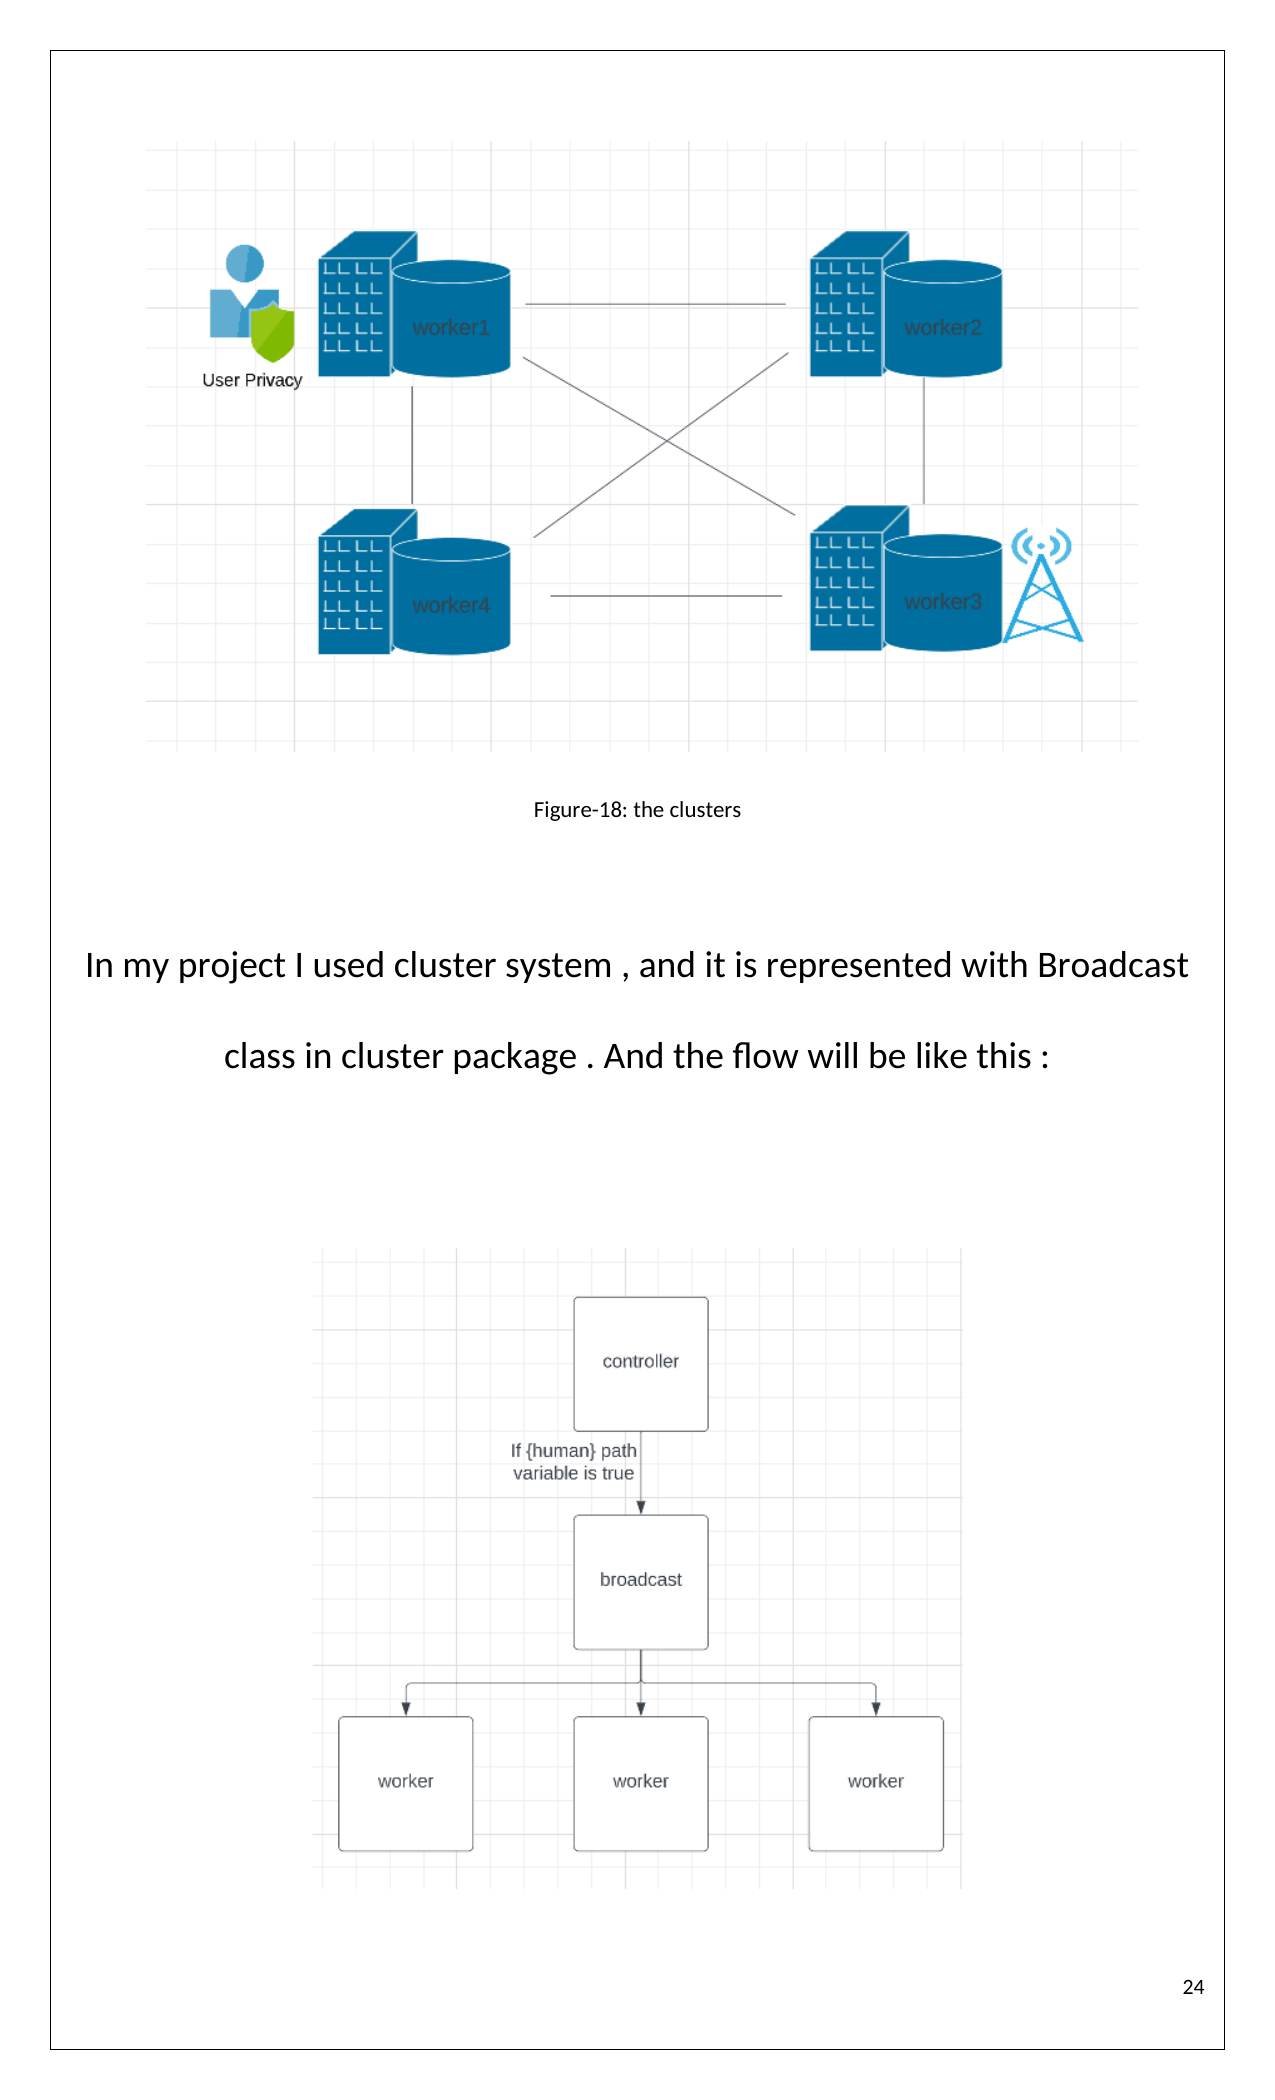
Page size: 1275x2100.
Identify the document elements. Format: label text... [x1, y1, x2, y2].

picture [145, 141, 1139, 752]
picture [312, 1248, 963, 1889]
text In my project I used cluster system , and it is represented with Broadcast class in cluster package . And the flow will be like this : [71, 941, 1204, 1078]
text Figure-18: the clusters [71, 795, 1204, 823]
